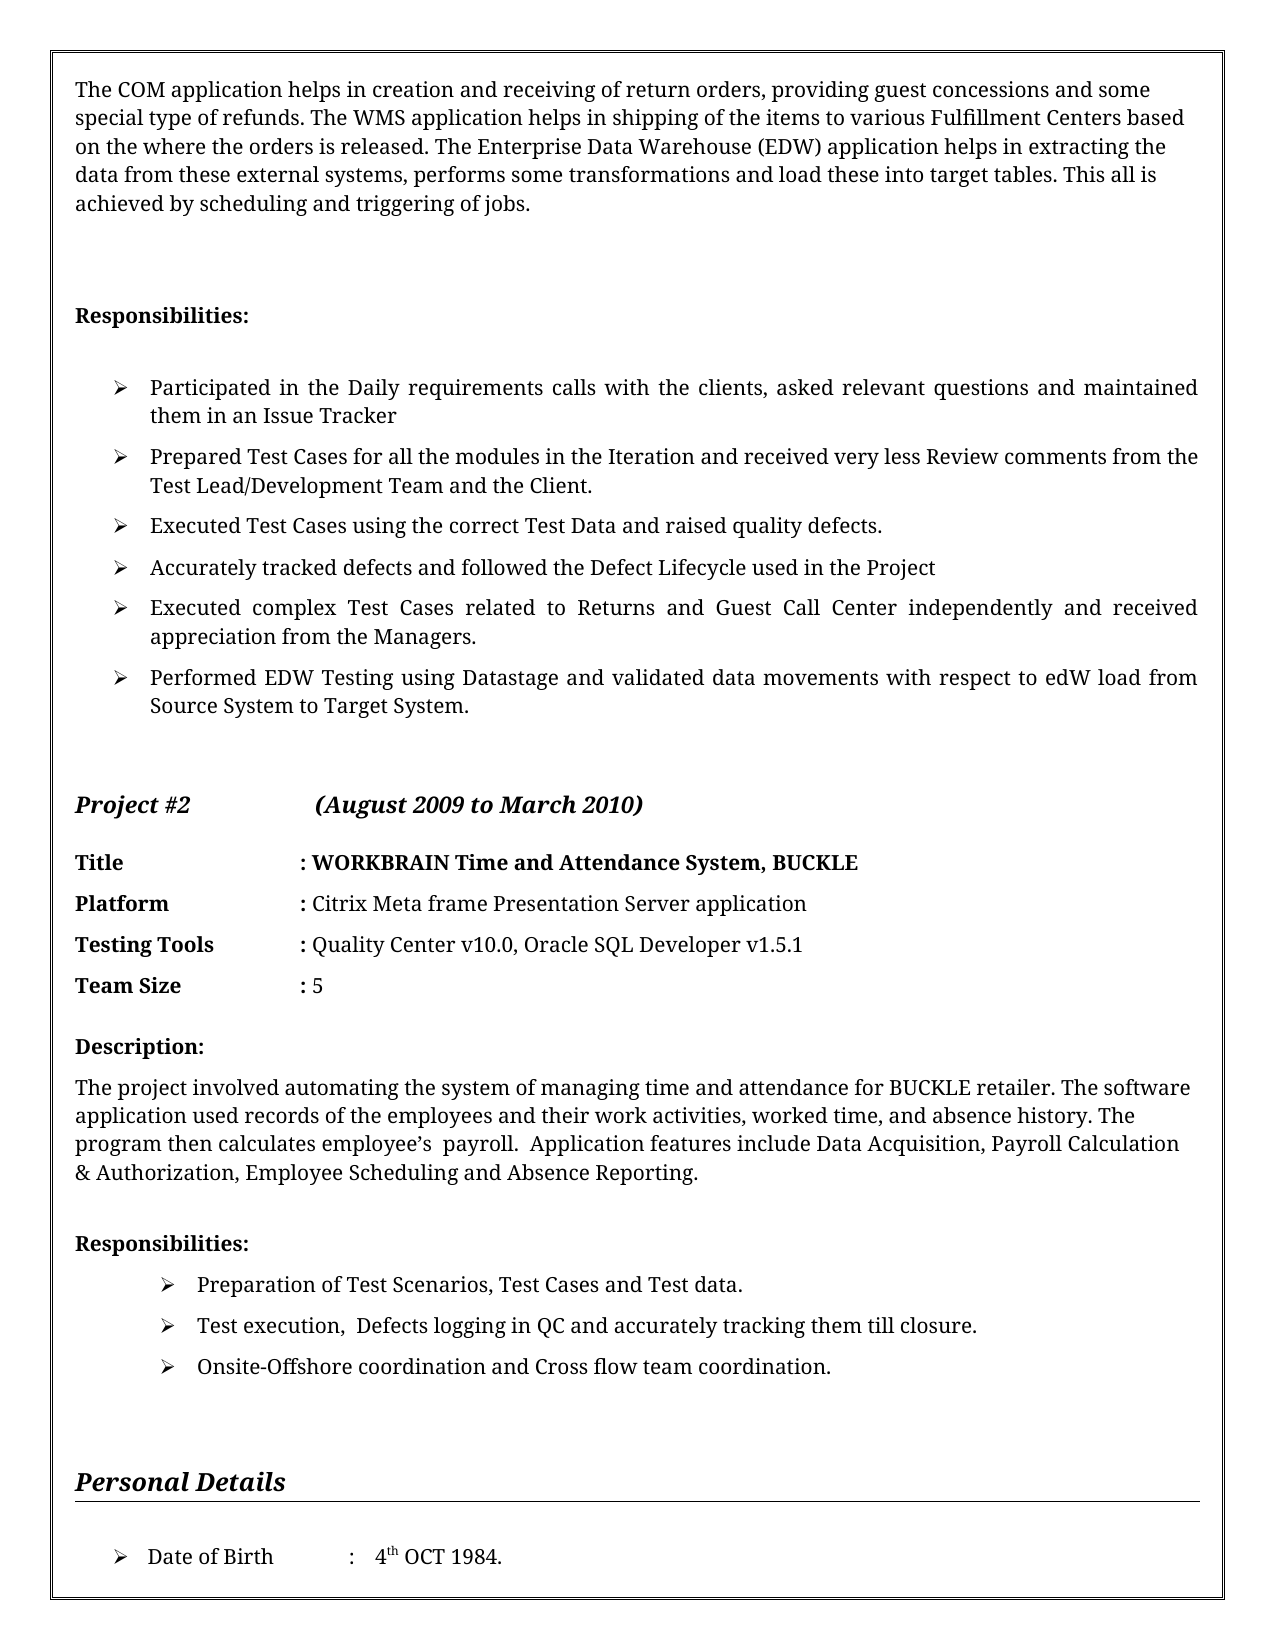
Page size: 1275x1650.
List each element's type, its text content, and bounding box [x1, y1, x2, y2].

subtitle Project #2 (August 2009 to March 2010) [75, 788, 1200, 820]
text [75, 75, 1200, 217]
list Performed EDW Testing using Datastage and validated data movements with respect to edW load from Source System to Target System. [112, 663, 1200, 720]
text Testing Tools : Quality Center v10.0, Oracle SQL Developer v1.5.1 [75, 930, 1200, 958]
list Onsite-Offshore coordination and Cross flow team coordination. [159, 1352, 1200, 1381]
list Accurately tracked defects and followed the Defect Lifecycle used in the Project [112, 553, 1200, 581]
text The project involved automating the system of managing time and attendance for BUCKLE retailer. The software application used records of the employees and their work activities, worked time, and absence history. The program then calculates employee’s payroll. Application features include Data Acquisition, Payroll Calculation & Authorization, Employee Scheduling and Absence Reporting. [75, 1073, 1200, 1186]
text Title : WORKBRAIN Time and Attendance System, BUCKLE [75, 848, 1200, 876]
text Personal Details [75, 1465, 1200, 1501]
list Executed Test Cases using the correct Test Data and raised quality defects. [112, 512, 1200, 540]
text Team Size : 5 [75, 971, 1200, 999]
list Executed complex Test Cases related to Returns and Guest Call Center independently and received appreciation from the Managers. [112, 593, 1200, 650]
text Platform : Citrix Meta frame Presentation Server application [75, 889, 1200, 917]
list Prepared Test Cases for all the modules in the Iteration and received very less Review comments from the Test Lead/Development Team and the Client. [112, 442, 1200, 499]
list Date of Birth : 4th OCT 1984. [112, 1542, 1200, 1571]
subtitle Description: [75, 1032, 1200, 1060]
subtitle Responsibilities: [75, 301, 1200, 329]
list Preparation of Test Scenarios, Test Cases and Test data. [159, 1270, 1200, 1299]
list Participated in the Daily requirements calls with the clients, asked relevant questions and maintained them in an Issue Tracker [112, 373, 1200, 430]
subtitle Responsibilities: [75, 1229, 1200, 1258]
list Test execution, Defects logging in QC and accurately tracking them till closure. [159, 1311, 1200, 1340]
